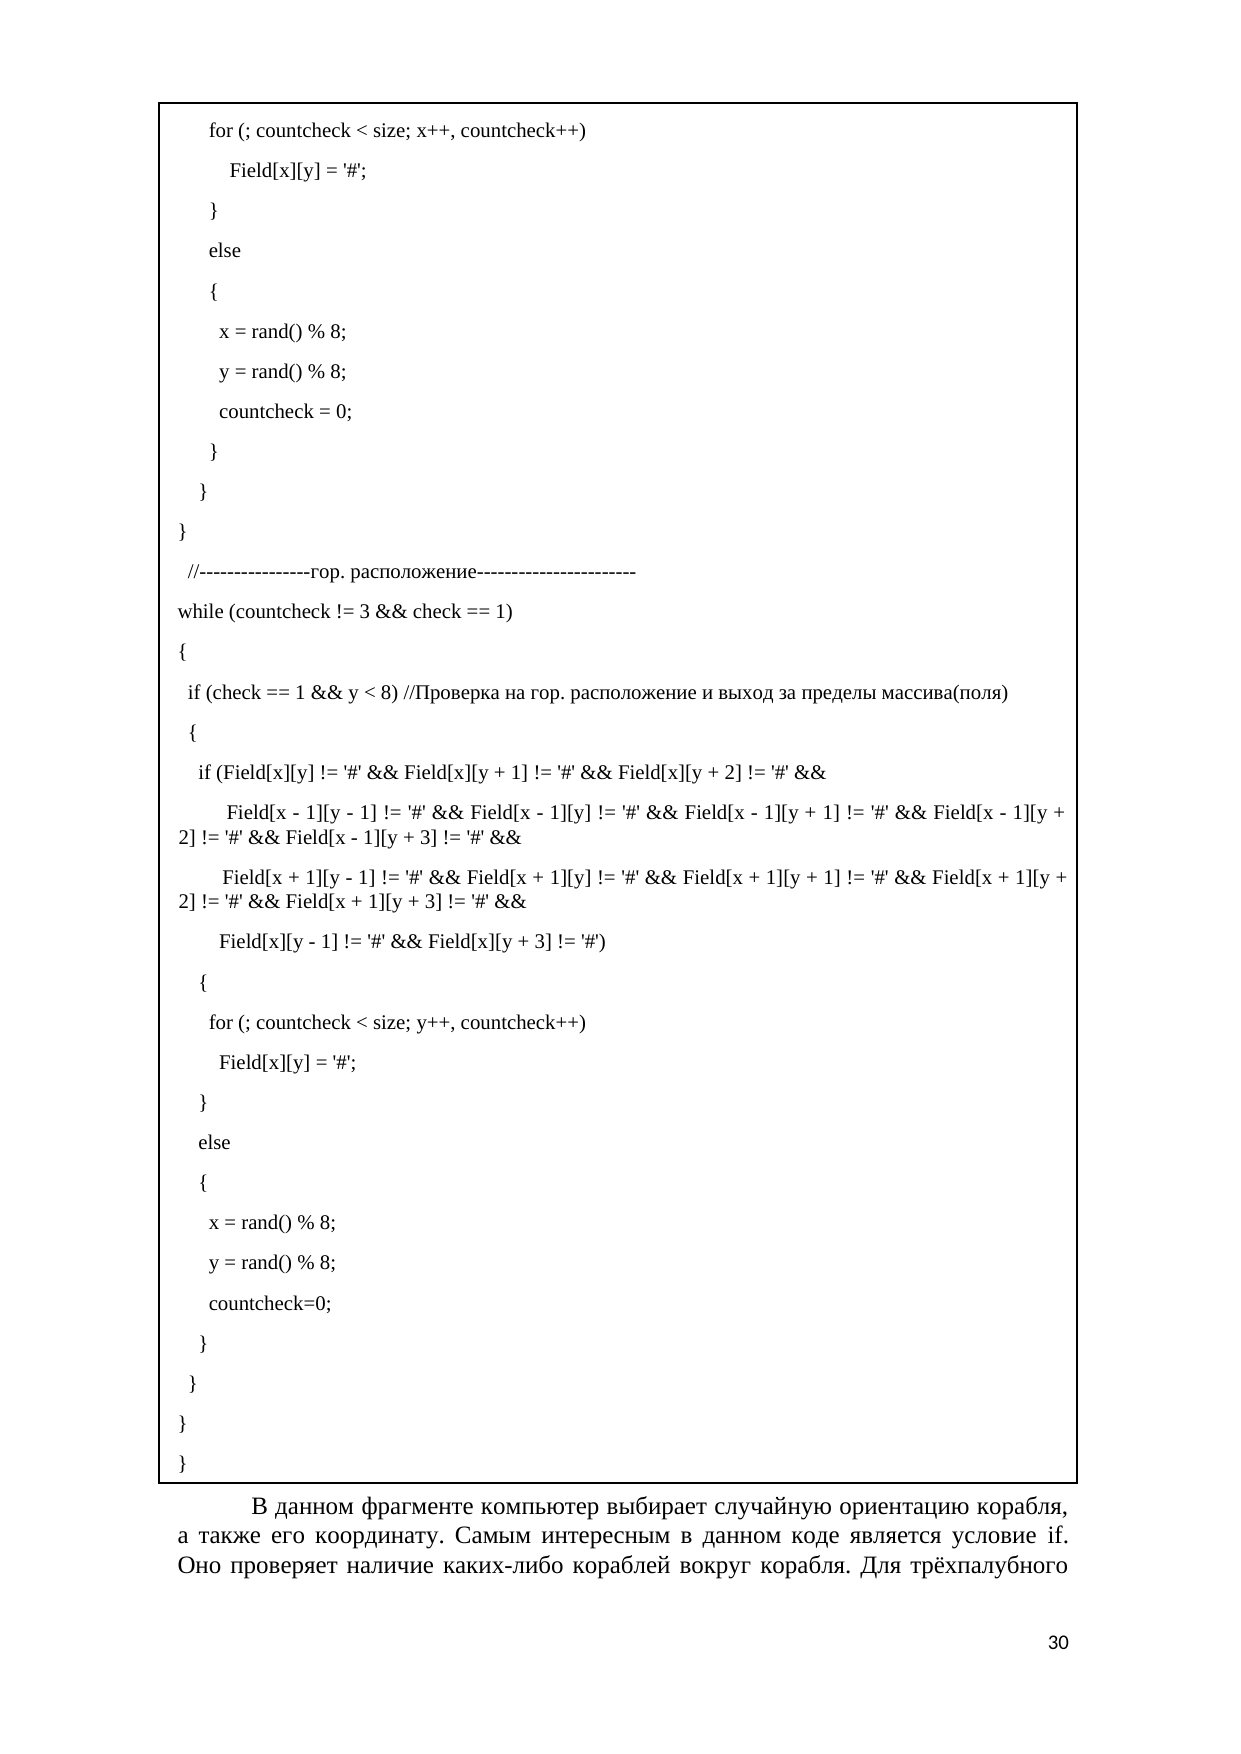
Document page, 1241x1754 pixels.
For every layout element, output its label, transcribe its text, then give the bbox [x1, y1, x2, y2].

text { [177, 1170, 1069, 1194]
text } [177, 1411, 1069, 1435]
text Field[x][y] = '#'; [177, 158, 1069, 182]
text x = rand() % 8; [177, 319, 1069, 343]
text Field[x + 1][y - 1] != '#' && Field[x + 1][y] != '#' && Field[x + 1][y + 1] != '#' && Field[x + 1][y + 2] != '#' && Field[x + 1][y + 3] != '#' && [177, 865, 1069, 913]
text Field[x][y] = '#'; [177, 1050, 1069, 1074]
text x = rand() % 8; [177, 1210, 1069, 1234]
text for (; countcheck < size; x++, countcheck++) [177, 118, 1069, 142]
text } [177, 198, 1069, 222]
text } [177, 1090, 1069, 1114]
text { [177, 720, 1069, 744]
text y = rand() % 8; [177, 1250, 1069, 1274]
text countcheck = 0; [177, 399, 1069, 423]
text for (; countcheck < size; y++, countcheck++) [177, 1010, 1069, 1034]
text else [177, 1130, 1069, 1154]
text { [177, 639, 1069, 663]
text if (check == 1 && y < 8) //Проверка на гор. расположение и выход за пределы массива(поля) [177, 679, 1069, 704]
text { [177, 969, 1069, 994]
text } [177, 439, 1069, 463]
text } [177, 1371, 1069, 1395]
text if (Field[x][y] != '#' && Field[x][y + 1] != '#' && Field[x][y + 2] != '#' && [177, 760, 1069, 784]
text } [177, 1451, 1069, 1475]
text //----------------гор. расположение----------------------- [177, 559, 1069, 583]
text } [177, 1331, 1069, 1354]
text { [177, 278, 1069, 303]
text Field[x][y - 1] != '#' && Field[x][y + 3] != '#') [177, 929, 1069, 953]
text y = rand() % 8; [177, 359, 1069, 383]
text } [177, 479, 1069, 503]
text countcheck=0; [177, 1290, 1069, 1314]
text while (countcheck != 3 && check == 1) [177, 599, 1069, 623]
text else [177, 238, 1069, 262]
text Field[x - 1][y - 1] != '#' && Field[x - 1][y] != '#' && Field[x - 1][y + 1] != '#' && Field[x - 1][y + 2] != '#' && Field[x - 1][y + 3] != '#' && [177, 800, 1069, 849]
text } [177, 519, 1069, 543]
